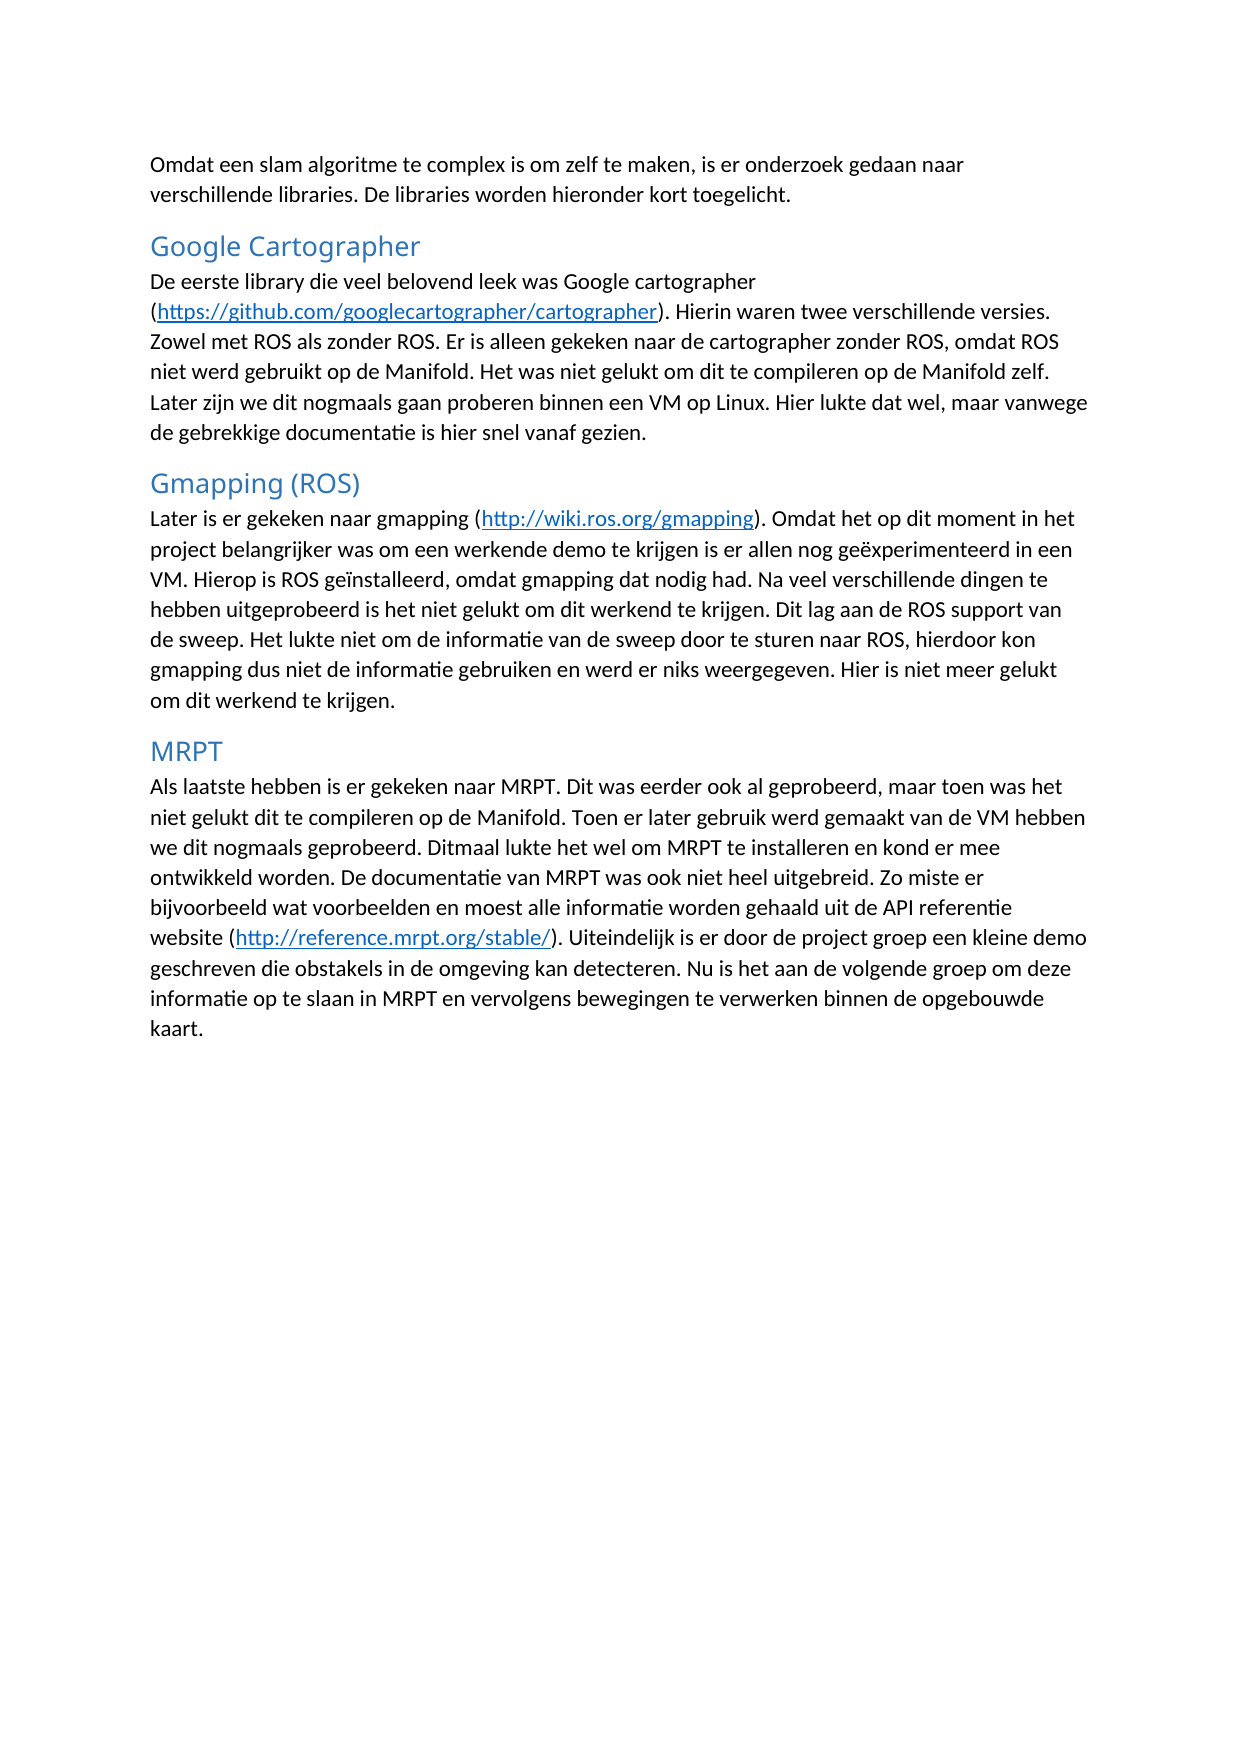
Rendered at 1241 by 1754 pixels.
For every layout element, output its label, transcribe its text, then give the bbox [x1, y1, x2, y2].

subtitle MRPT [150, 733, 1090, 769]
subtitle Google Cartographer [150, 227, 1090, 264]
text Omdat een slam algoritme te complex is om zelf te maken, is er onderzoek gedaan naar verschillende libraries. De libraries worden hieronder kort toegelicht. [150, 150, 1090, 208]
text Later is er gekeken naar gmapping (http://wiki.ros.org/gmapping). Omdat het op dit moment in het project belangrijker was om een werkende demo te krijgen is er allen nog geëxperimenteerd in een VM. Hierop is ROS geïnstalleerd, omdat gmapping dat nodig had. Na veel verschillende dingen te hebben uitgeprobeerd is het niet gelukt om dit werkend te krijgen. Dit lag aan de ROS support van de sweep. Het lukte niet om de informatie van de sweep door te sturen naar ROS, hierdoor kon gmapping dus niet de informatie gebruiken en werd er niks weergegeven. Hier is niet meer gelukt om dit werkend te krijgen. [150, 504, 1090, 714]
text Als laatste hebben is er gekeken naar MRPT. Dit was eerder ook al geprobeerd, maar toen was het niet gelukt dit te compileren op de Manifold. Toen er later gebruik werd gemaakt van de VM hebben we dit nogmaals geprobeerd. Ditmaal lukte het wel om MRPT te installeren en kond er mee ontwikkeld worden. De documentatie van MRPT was ook niet heel uitgebreid. Zo miste er bijvoorbeeld wat voorbeelden en moest alle informatie worden gehaald uit de API referentie website (http://reference.mrpt.org/stable/). Uiteindelijk is er door de project groep een kleine demo geschreven die obstakels in de omgeving kan detecteren. Nu is het aan de volgende groep om deze informatie op te slaan in MRPT en vervolgens bewegingen te verwerken binnen de opgebouwde kaart. [150, 772, 1090, 1042]
subtitle Gmapping (ROS) [150, 465, 1090, 502]
text De eerste library die veel belovend leek was Google cartographer (https://github.com/googlecartographer/cartographer). Hierin waren twee verschillende versies. Zowel met ROS als zonder ROS. Er is alleen gekeken naar de cartographer zonder ROS, omdat ROS niet werd gebruikt op de Manifold. Het was niet gelukt om dit te compileren op de Manifold zelf. Later zijn we dit nogmaals gaan proberen binnen een VM op Linux. Hier lukte dat wel, maar vanwege de gebrekkige documentatie is hier snel vanaf gezien. [150, 267, 1090, 446]
